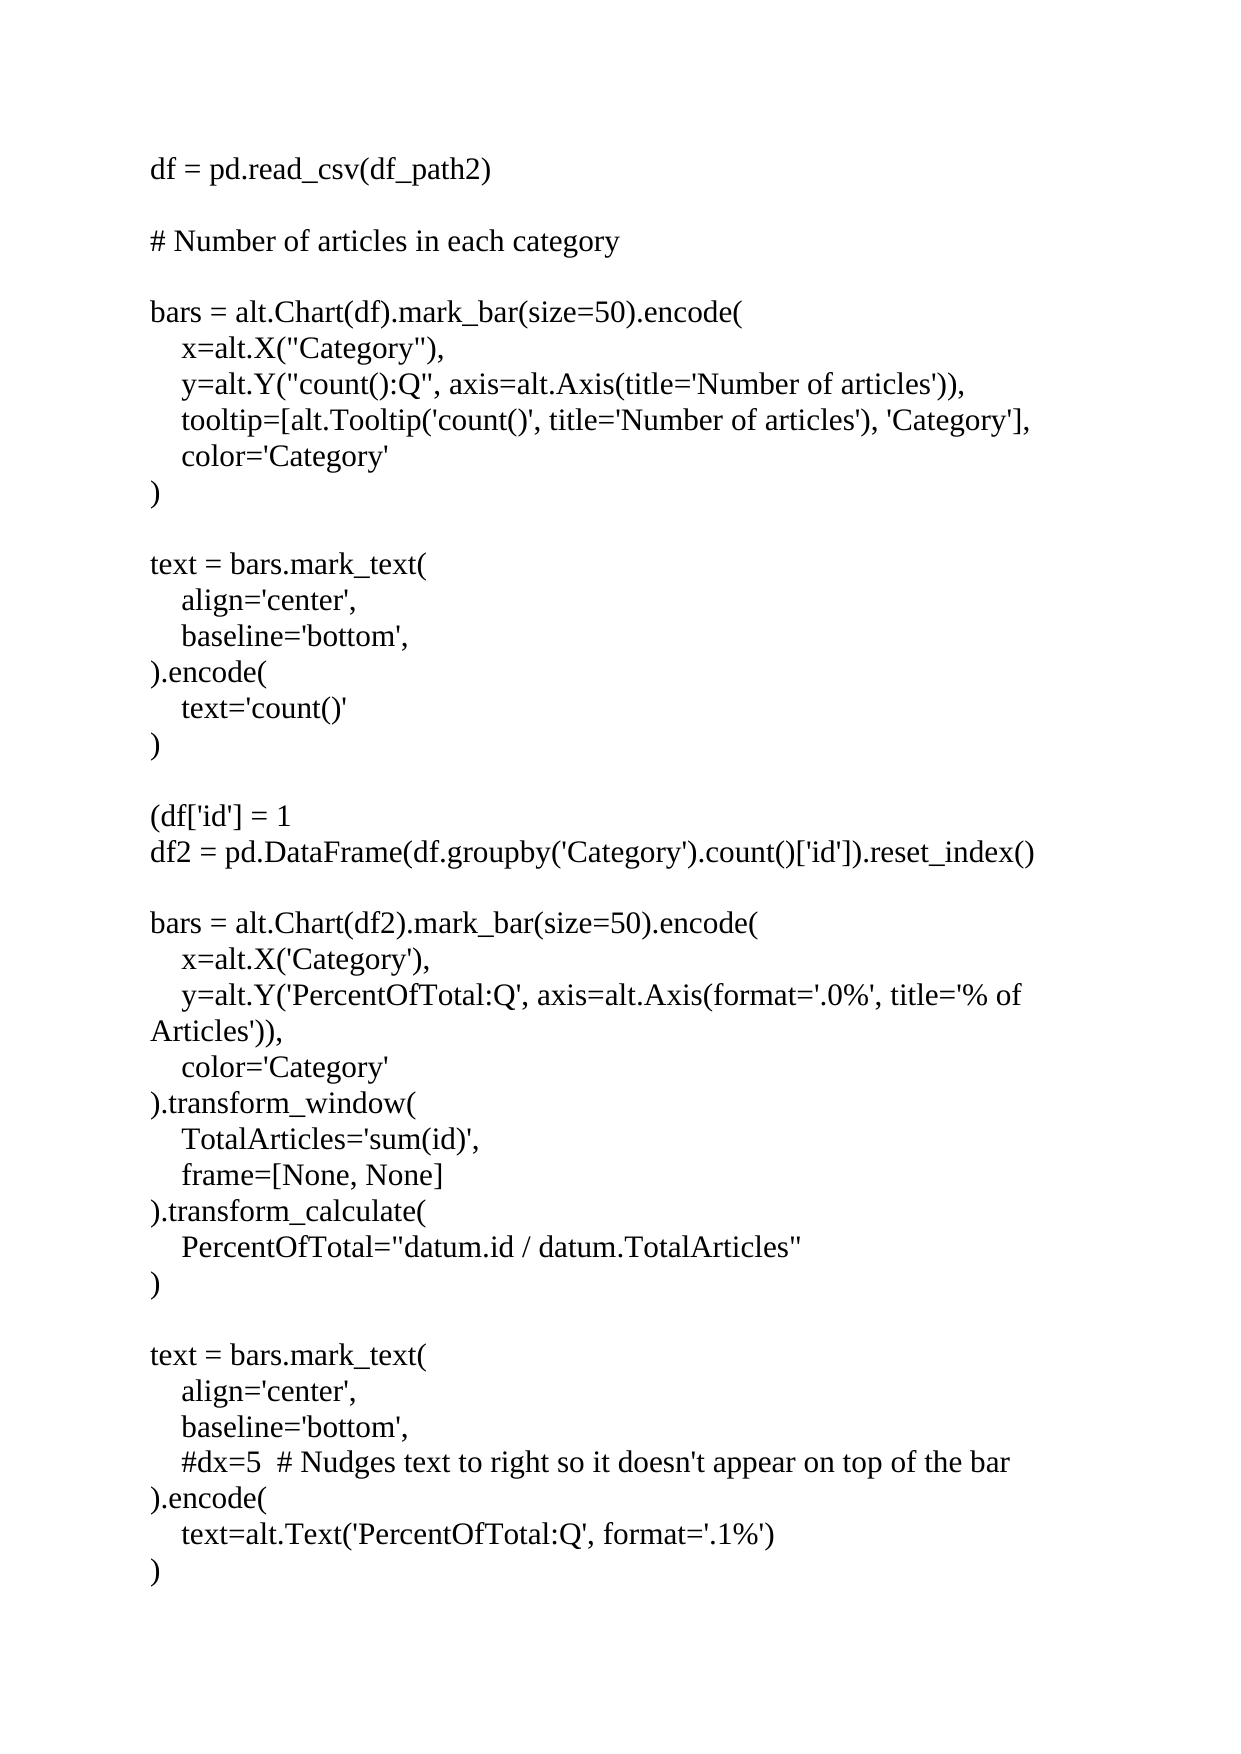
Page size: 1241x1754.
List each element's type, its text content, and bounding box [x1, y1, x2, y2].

text TotalArticles='sum(id)', [150, 1120, 1090, 1156]
text bars = alt.Chart(df).mark_bar(size=50).encode( [150, 294, 1090, 330]
text text=alt.Text('PercentOfTotal:Q', format='.1%') [150, 1516, 1090, 1552]
text # Number of articles in each category [150, 222, 1090, 258]
text baseline='bottom', [150, 1408, 1090, 1444]
text ).encode( [150, 653, 1090, 689]
text ).encode( [150, 1480, 1090, 1516]
text frame=[None, None] [150, 1156, 1090, 1192]
text y=alt.Y("count():Q", axis=alt.Axis(title='Number of articles')), [150, 366, 1090, 402]
text ).transform_calculate( [150, 1192, 1090, 1228]
text color='Category' [150, 1048, 1090, 1084]
text text='count()' [150, 689, 1090, 725]
text y=alt.Y('PercentOfTotal:Q', axis=alt.Axis(format='.0%', title='% of Articles')), [150, 977, 1090, 1048]
text #dx=5 # Nudges text to right so it doesn't appear on top of the bar [150, 1444, 1090, 1480]
text ) [150, 1264, 1090, 1300]
text text = bars.mark_text( [150, 545, 1090, 581]
text ) [150, 725, 1090, 761]
text ).transform_window( [150, 1084, 1090, 1120]
text x=alt.X('Category'), [150, 941, 1090, 977]
text ) [150, 1552, 1090, 1587]
text tooltip=[alt.Tooltip('count()', title='Number of articles'), 'Category'], [150, 402, 1090, 437]
text df = pd.read_csv(df_path2) [150, 150, 1090, 186]
text (df['id'] = 1 [150, 797, 1090, 833]
text baseline='bottom', [150, 617, 1090, 653]
text bars = alt.Chart(df2).mark_bar(size=50).encode( [150, 905, 1090, 941]
text df2 = pd.DataFrame(df.groupby('Category').count()['id']).reset_index() [150, 833, 1090, 869]
text PercentOfTotal="datum.id / datum.TotalArticles" [150, 1228, 1090, 1264]
text ) [150, 473, 1090, 509]
text text = bars.mark_text( [150, 1336, 1090, 1372]
text x=alt.X("Category"), [150, 330, 1090, 366]
text color='Category' [150, 437, 1090, 473]
text align='center', [150, 581, 1090, 617]
text align='center', [150, 1372, 1090, 1408]
